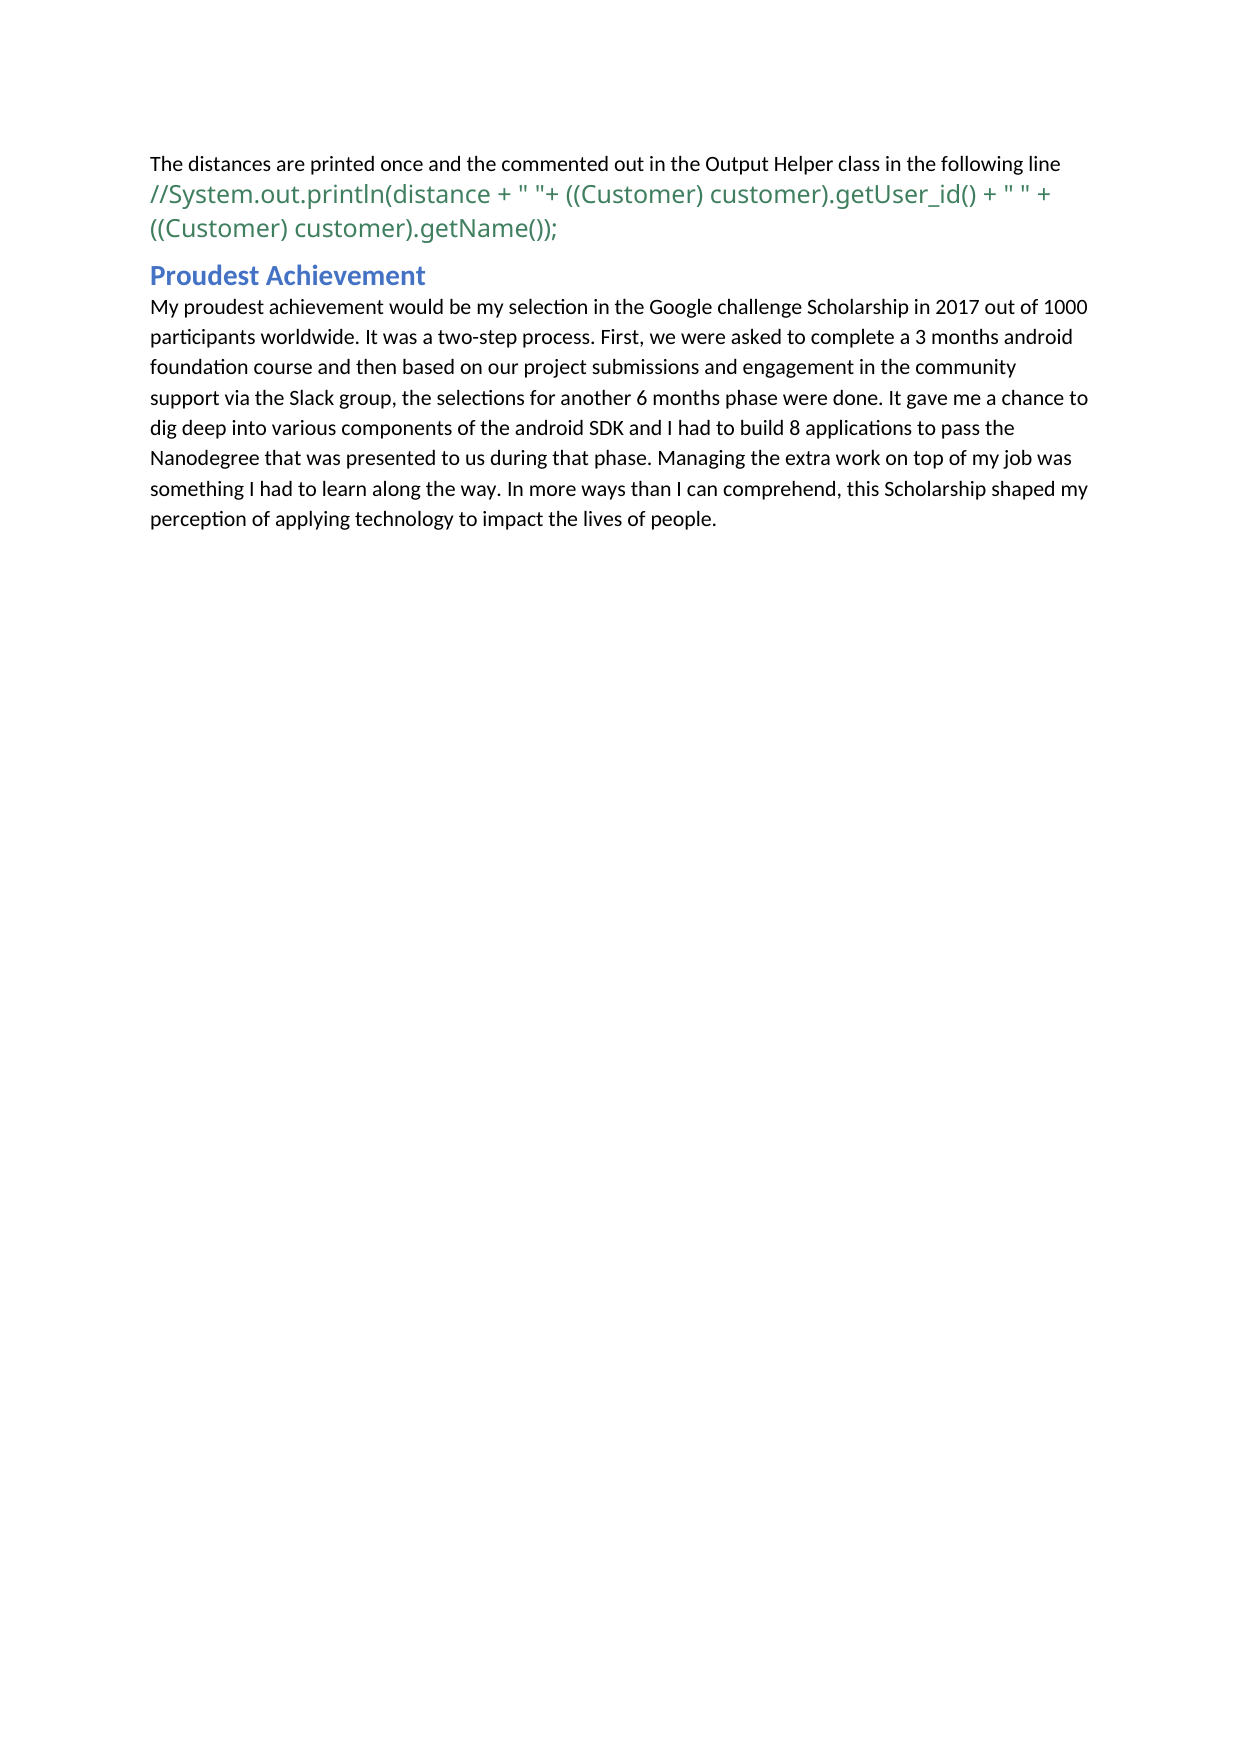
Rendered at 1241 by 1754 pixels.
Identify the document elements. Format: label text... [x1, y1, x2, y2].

text My proudest achievement would be my selection in the Google challenge Scholarship in 2017 out of 1000 participants worldwide. It was a two-step process. First, we were asked to complete a 3 months android foundation course and then based on our project submissions and engagement in the community support via the Slack group, the selections for another 6 months phase were done. It gave me a chance to dig deep into various components of the android SDK and I had to build 8 applications to pass the Nanodegree that was presented to us during that phase. Managing the extra work on top of my job was something I had to learn along the way. In more ways than I can comprehend, this Scholarship shaped my perception of applying technology to impact the lives of people. [150, 293, 1090, 532]
text The distances are printed once and the commented out in the Output Helper class in the following line //System.out.println(distance + " "+ ((Customer) customer).getUser_id() + " " +((Customer) customer).getName()); [150, 150, 1090, 245]
subtitle Proudest Achievement [150, 257, 1090, 293]
